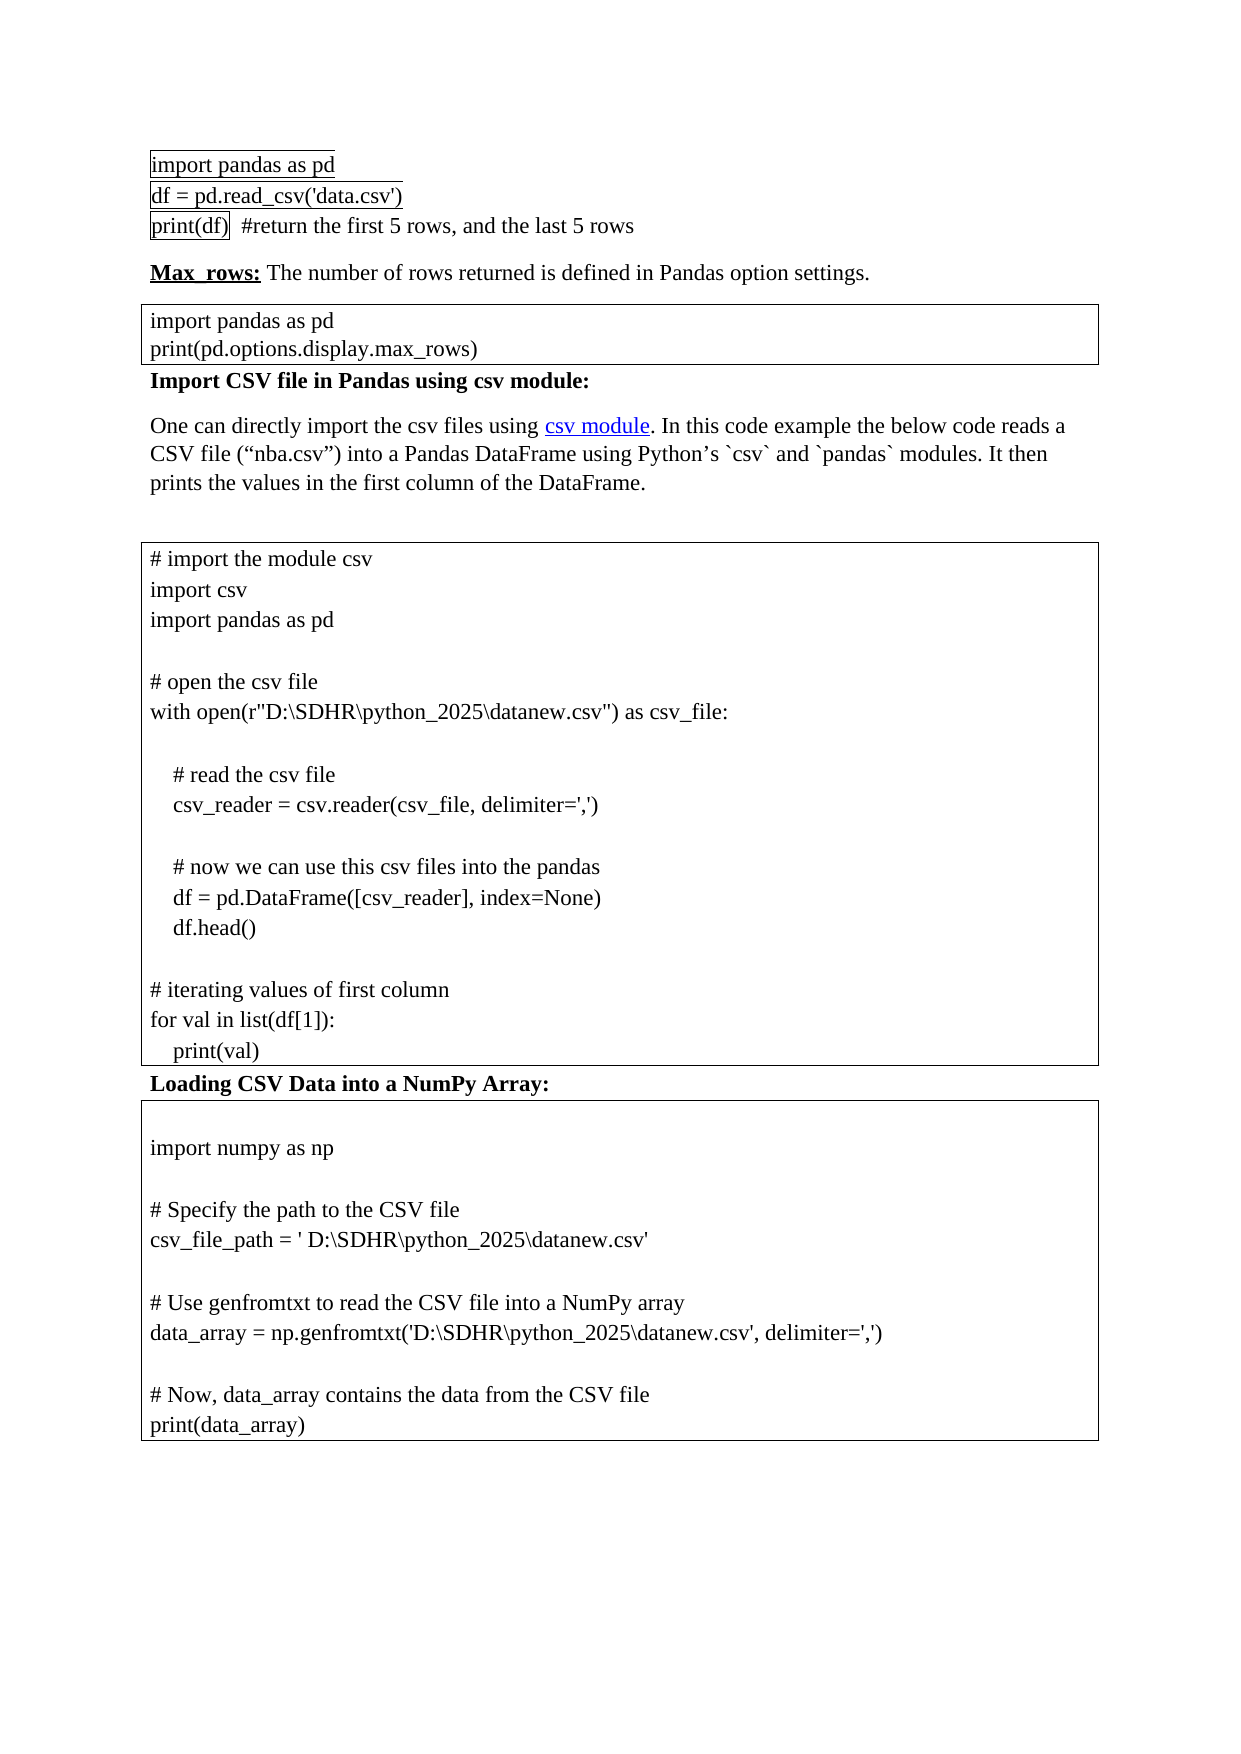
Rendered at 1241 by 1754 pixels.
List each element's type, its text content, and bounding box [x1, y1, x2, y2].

text with open(r"D:\SDHR\python_2025\datanew.csv") as csv_file: [142, 695, 1098, 725]
text One can directly import the csv files using csv module. In this code example the below code reads a CSV file (“nba.csv”) into a Pandas DataFrame using Python’s `csv` and `pandas` modules. It then prints the values in the first column of the DataFrame. [150, 412, 1090, 495]
text import pandas as pd print(pd.options.display.max_rows) [142, 305, 1098, 364]
text print(data_array) [142, 1408, 1098, 1440]
text for val in list(df[1]): [142, 1003, 1098, 1033]
text Import CSV file in Pandas using csv module: [150, 367, 1090, 393]
text csv_file_path = ' D:\SDHR\python_2025\datanew.csv' [142, 1223, 1098, 1252]
text # iterating values of first column [142, 973, 1098, 1003]
text import csv [142, 572, 1098, 602]
text # open the csv file [142, 665, 1098, 694]
text # Specify the path to the CSV file [142, 1193, 1098, 1222]
text import pandas as pd df = pd.read_csv('data.csv') print(df) #return the first 5 rows, and the last 5 rows [150, 150, 1090, 240]
text # Use genfromtxt to read the CSV file into a NumPy array [142, 1285, 1098, 1315]
text csv_reader = csv.reader(csv_file, delimiter=',') [142, 788, 1098, 817]
text import numpy as np [142, 1130, 1098, 1160]
text print(val) [142, 1033, 1098, 1065]
text Max_rows: The number of rows returned is defined in Pandas option settings. [150, 258, 1090, 285]
text # import the module csv [142, 543, 1098, 572]
text import pandas as pd [142, 603, 1098, 632]
text data_array = np.genfromtxt('D:\SDHR\python_2025\datanew.csv', delimiter=',') [142, 1316, 1098, 1345]
text # read the csv file [142, 758, 1098, 787]
text Loading CSV Data into a NumPy Array: [150, 1070, 1090, 1096]
text # now we can use this csv files into the pandas [142, 850, 1098, 880]
text df = pd.DataFrame([csv_reader], index=None) [142, 881, 1098, 910]
text # Now, data_array contains the data from the CSV file [142, 1378, 1098, 1407]
text df.head() [142, 911, 1098, 940]
